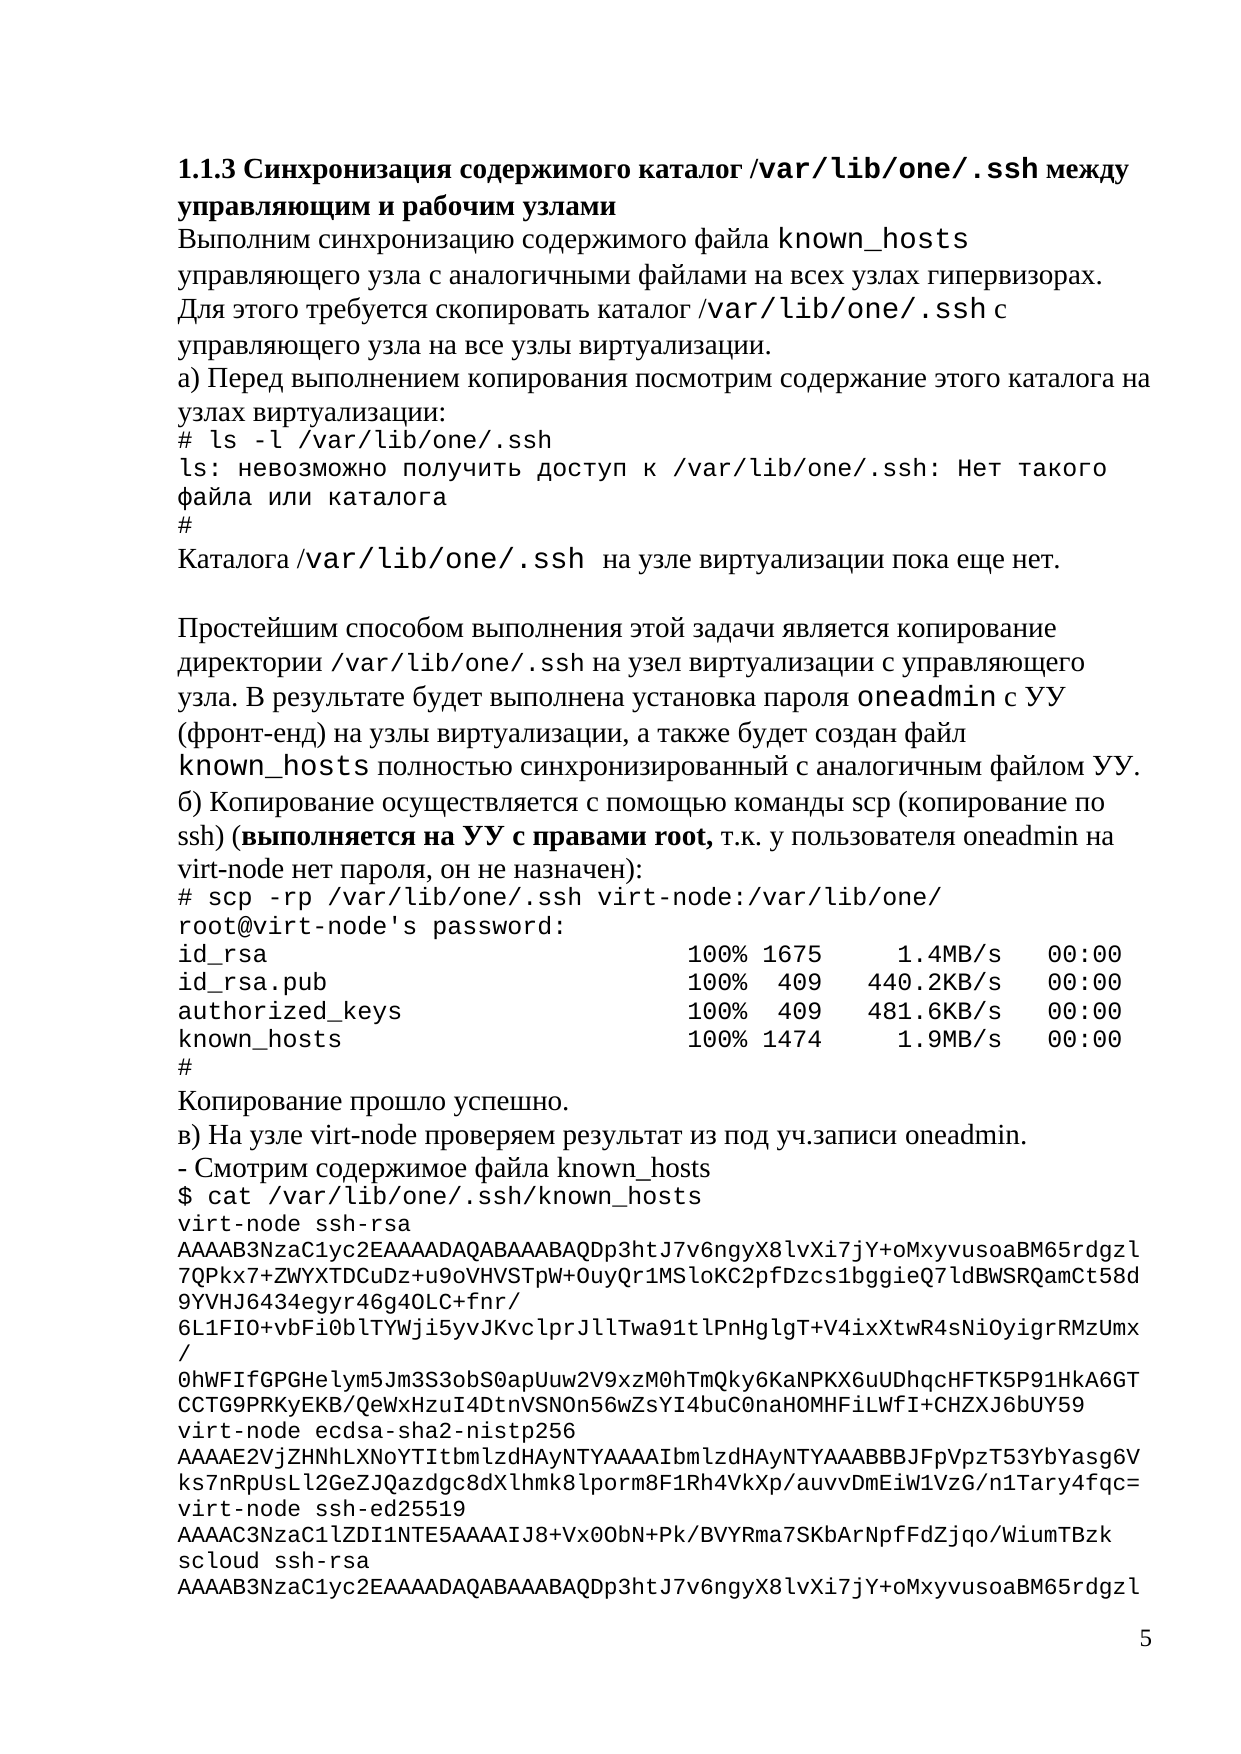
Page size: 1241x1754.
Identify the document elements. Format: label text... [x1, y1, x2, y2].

text virt-node ssh-rsa AAAAB3NzaC1yc2EAAAADAQABAAABAQDp3htJ7v6ngyX8lvXi7jY+oMxyvusoaBM65rdgzl7QPkx7+ZWYXTDCuDz+u9oVHVSTpW+OuyQr1MSloKC2pfDzcs1bggieQ7ldBWSRQamCt58d9YVHJ6434egyr46g4OLC+fnr/6L1FIO+vbFi0blTYWji5yvJKvclprJllTwa91tlPnHglgT+V4ixXtwR4sNiOyigrRMzUmx/0hWFIfGPGHelym5Jm3S3obS0apUuw2V9xzM0hTmQky6KaNPKX6uUDhqcHFTK5P91HkA6GTCCTG9PRKyEKB/QeWxHzuI4DtnVSNOn56wZsYI4buC0naHOMHFiLWfI+CHZXJ6bUY59 [177, 1212, 1152, 1420]
text # ls -l /var/lib/one/.ssh [177, 427, 1152, 456]
text authorized_keys 100% 409 481.6KB/s 00:00 [177, 998, 1152, 1027]
text Выполним синхронизацию содержимого файла known_hosts управляющего узла с аналогичными файлами на всех узлах гипервизорах. Для этого требуется скопировать каталог /var/lib/one/.ssh с управляющего узла на все узлы виртуализации. [177, 221, 1152, 360]
text # [177, 1055, 1152, 1083]
text virt-node ecdsa-sha2-nistp256 AAAAE2VjZHNhLXNoYTItbmlzdHAyNTYAAAAIbmlzdHAyNTYAAABBBJFpVpzT53YbYasg6Vks7nRpUsLl2GeZJQazdgc8dXlhmk8lporm8F1Rh4VkXp/auvvDmEiW1VzG/n1Tary4fqc= [177, 1420, 1152, 1498]
text $ cat /var/lib/one/.ssh/known_hosts [177, 1184, 1152, 1212]
text id_rsa.pub 100% 409 440.2KB/s 00:00 [177, 970, 1152, 998]
text # scp -rp /var/lib/one/.ssh virt-node:/var/lib/one/ [177, 885, 1152, 913]
text known_hosts 100% 1474 1.9MB/s 00:00 [177, 1027, 1152, 1055]
text в) На узле virt-node проверяем результат из под уч.записи oneadmin. [177, 1117, 1152, 1150]
text 1.1.3 Синхронизация содержимого каталог /var/lib/one/.ssh между управляющим и рабочим узлами [177, 152, 1152, 221]
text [177, 1549, 1152, 1601]
text Простейшим способом выполнения этой задачи является копирование директории /var/lib/one/.ssh на узел виртуализации с управляющего узла. В результате будет выполнена установка пароля oneadmin с УУ (фронт-енд) на узлы виртуализации, а также будет создан файл known_hosts полностью синхронизированный с аналогичным файлом УУ. б) Копирование осуществляется с помощью команды scp (копирование по ssh) (выполняется на УУ c правами root, т.к. у пользователя oneadmin на virt-node нет пароля, он не назначен): [177, 610, 1152, 885]
text id_rsa 100% 1675 1.4MB/s 00:00 [177, 942, 1152, 970]
text ls: невозможно получить доступ к /var/lib/one/.ssh: Нет такого файла или каталога [177, 456, 1152, 512]
text - Смотрим содержимое файла known_hosts [177, 1150, 1152, 1184]
text # [177, 512, 1152, 541]
text а) Перед выполнением копирования посмотрим содержание этого каталога на узлах виртуализации: [177, 360, 1152, 427]
text Каталога /var/lib/one/.ssh на узле виртуализации пока еще нет. [177, 541, 1152, 577]
text root@virt-node's password: [177, 913, 1152, 942]
text Копирование прошло успешно. [177, 1083, 1152, 1117]
text virt-node ssh-ed25519 AAAAC3NzaC1lZDI1NTE5AAAAIJ8+Vx0ObN+Pk/BVYRma7SKbArNpfFdZjqo/WiumTBzk [177, 1498, 1152, 1549]
